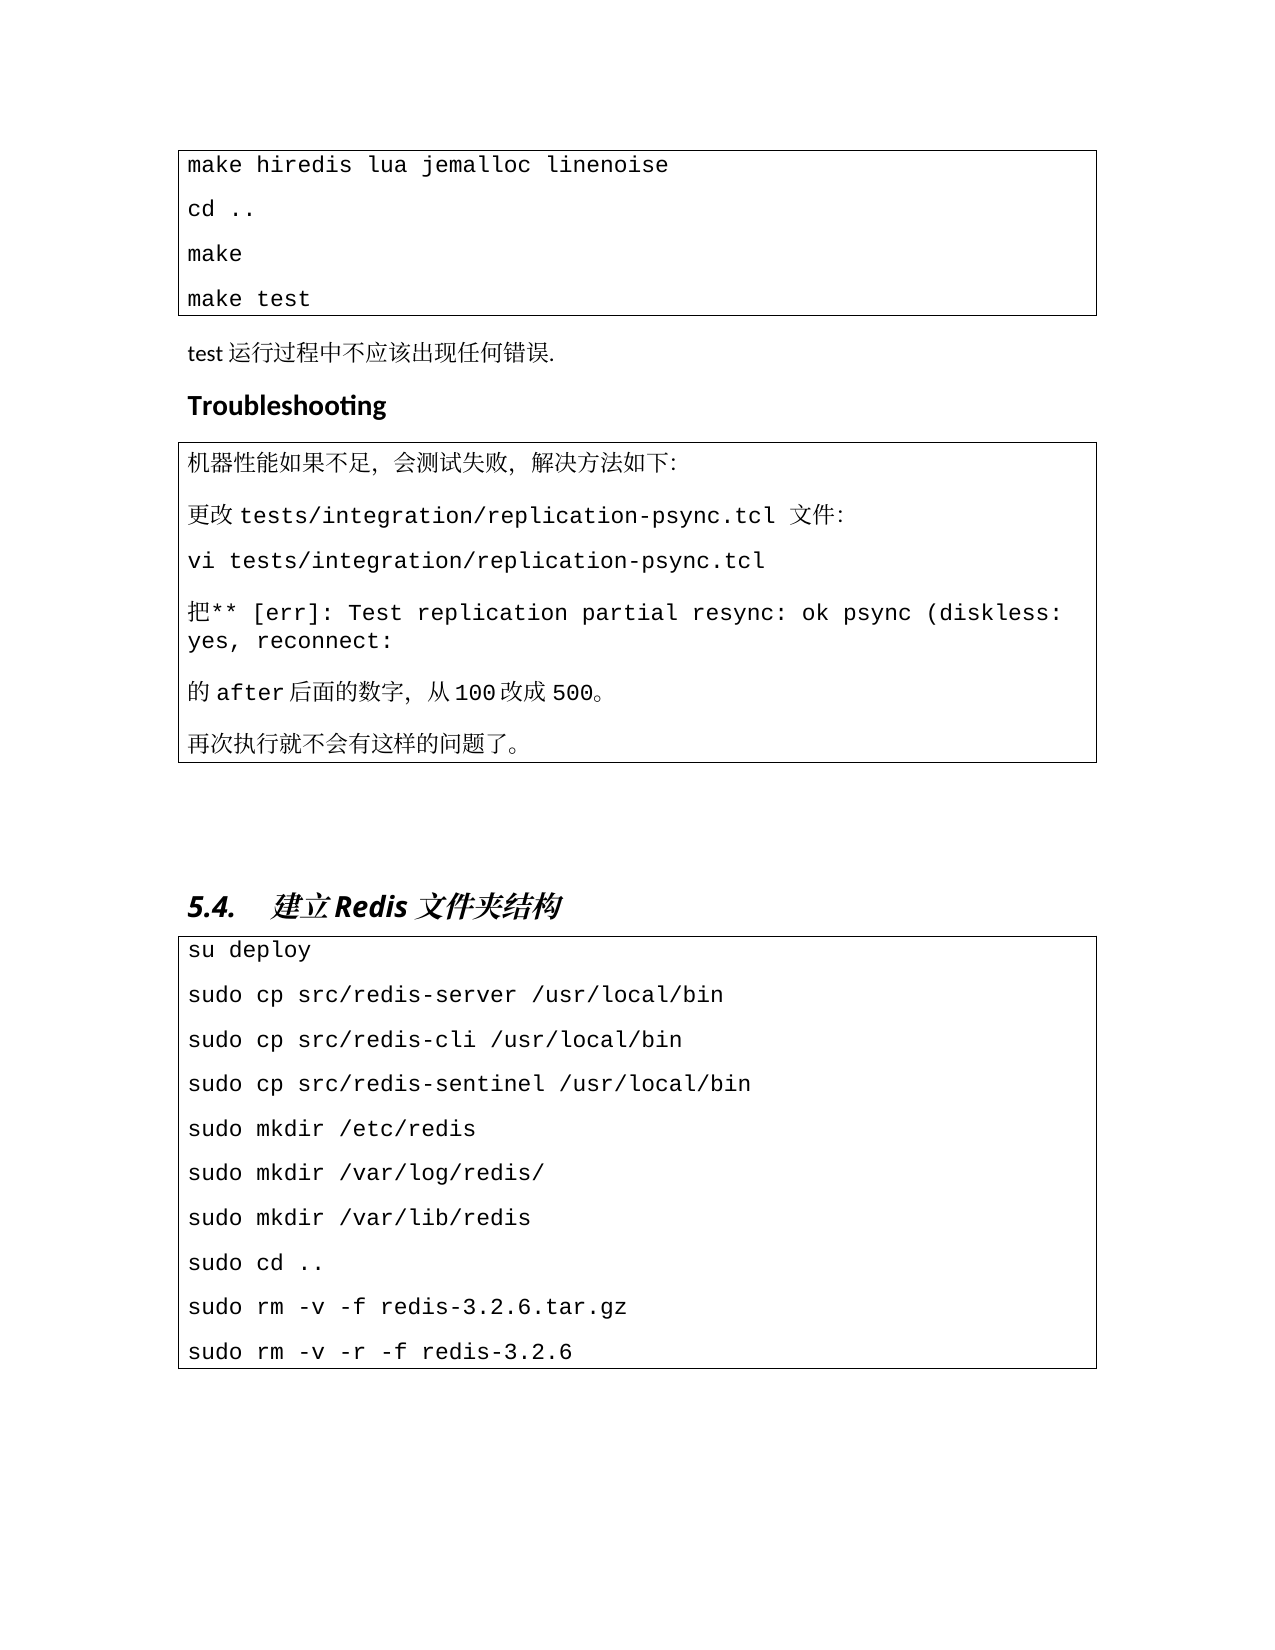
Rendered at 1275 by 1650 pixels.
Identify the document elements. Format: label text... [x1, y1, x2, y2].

text sudo rm -v -r -f redis-3.2.6 [179, 1337, 1096, 1368]
text sudo cp src/redis-server /usr/local/bin [179, 980, 1096, 1009]
text vi tests/integration/replication-psync.tcl [179, 547, 1096, 576]
text sudo mkdir /var/lib/redis [179, 1203, 1096, 1232]
text 再次执行就不会有这样的问题了。 [179, 723, 1096, 762]
text 机器性能如果不足，会测试失败，解决方法如下： [179, 443, 1096, 478]
text Troubleshooting [187, 387, 1087, 422]
text make test [179, 284, 1096, 315]
text make hiredis lua jemalloc linenoise [179, 151, 1096, 179]
text 把** [err]: Test replication partial resync: ok psync (diskless: yes, reconnect: [179, 591, 1096, 655]
text sudo cd .. [179, 1248, 1096, 1277]
text sudo cp src/redis-sentinel /usr/local/bin [179, 1069, 1096, 1098]
text 更改 tests/integration/replication-psync.tcl 文件： [179, 494, 1096, 530]
text sudo mkdir /var/log/redis/ [179, 1158, 1096, 1188]
text cd .. [179, 194, 1096, 224]
text sudo cp src/redis-cli /usr/local/bin [179, 1025, 1096, 1054]
text sudo rm -v -f redis-3.2.6.tar.gz [179, 1292, 1096, 1321]
subtitle 建立Redis文件夹结构 [187, 884, 1087, 926]
text make [179, 239, 1096, 268]
text test运行过程中不应该出现任何错误. [187, 334, 1087, 367]
text su deploy [179, 937, 1096, 965]
text sudo mkdir /etc/redis [179, 1114, 1096, 1143]
text 的 after后面的数字，从100改成 500。 [179, 671, 1096, 707]
